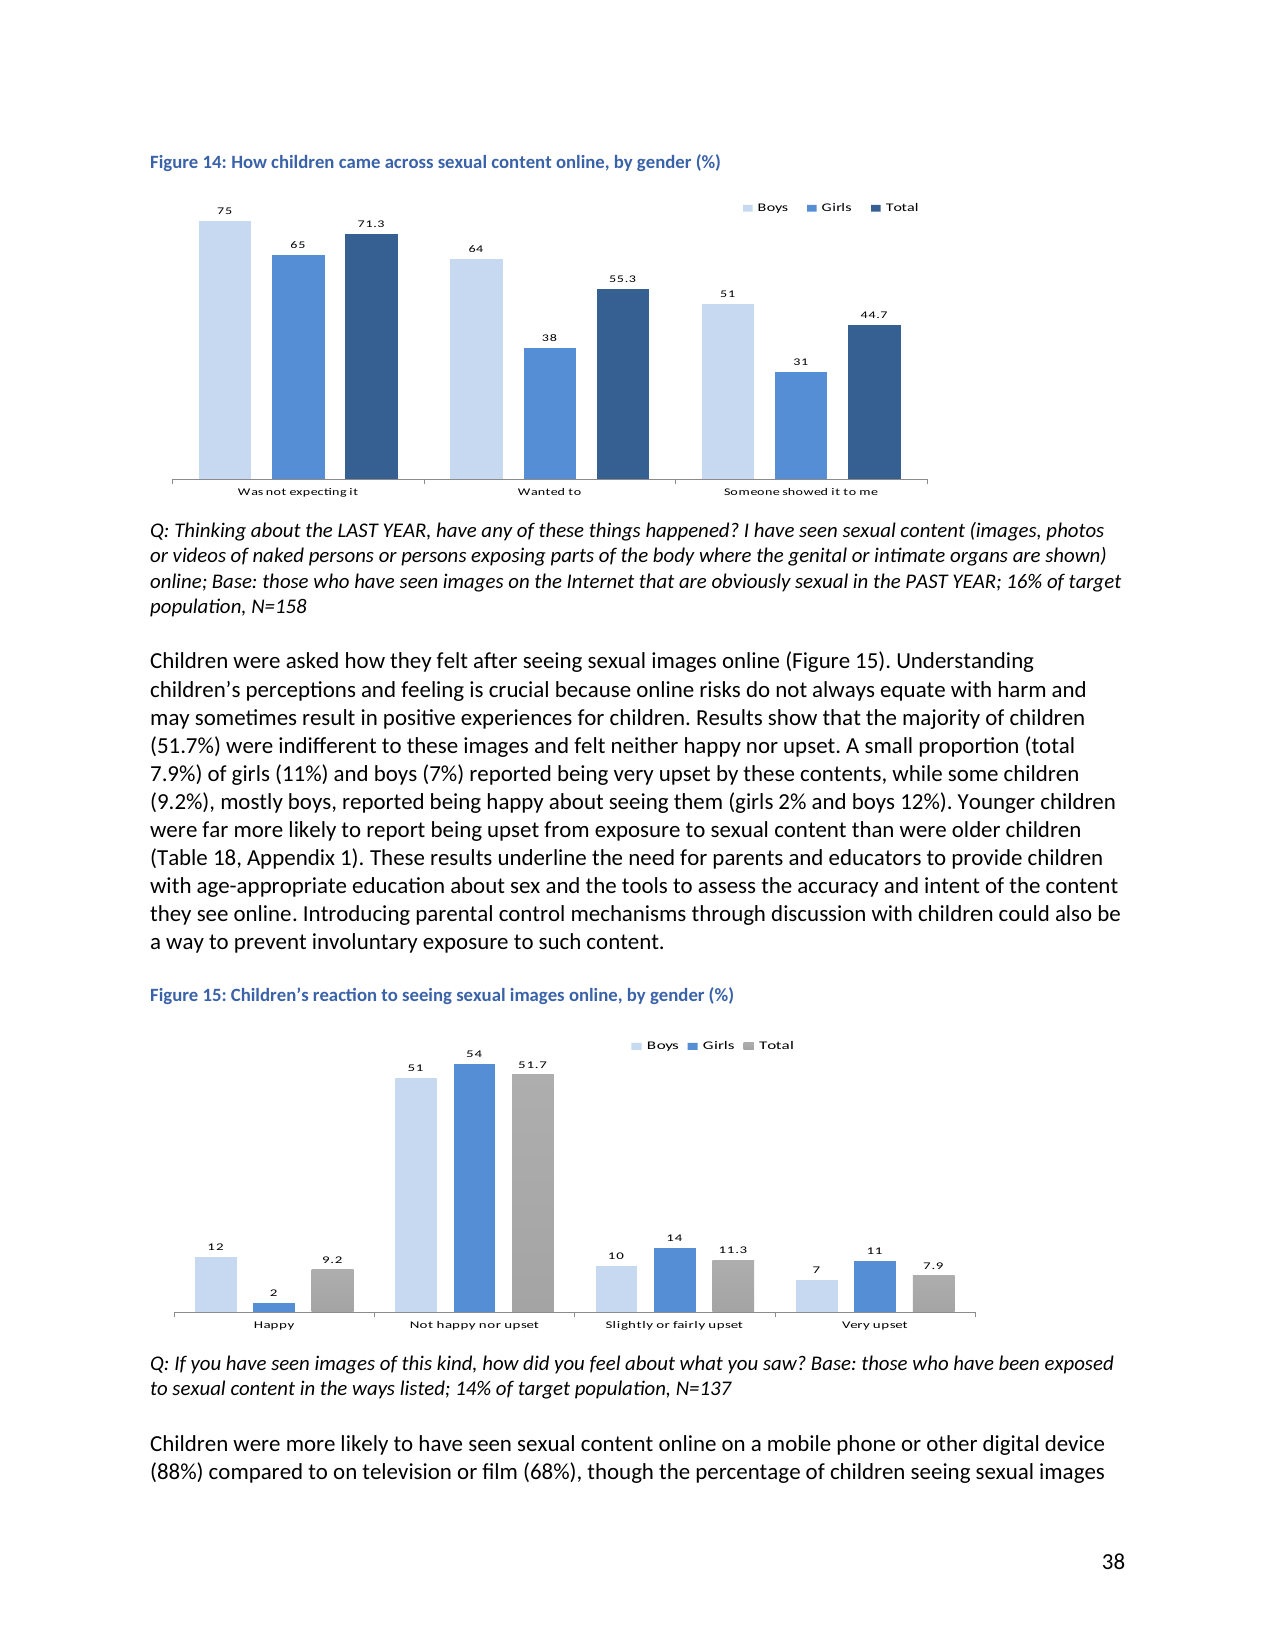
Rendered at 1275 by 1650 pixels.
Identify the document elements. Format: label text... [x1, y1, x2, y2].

text Q: If you have seen images of this kind, how did you feel about what you saw? Base: those who have been exposed to sexual content in the ways listed; 14% of target population, N=137 [150, 1350, 1125, 1401]
text Children were asked how they felt after seeing sexual images online (Figure 15). Understanding children’s perceptions and feeling is crucial because online risks do not always equate with harm and may sometimes result in positive experiences for children. Results show that the majority of children (51.7%) were indifferent to these images and felt neither happy nor upset. A small proportion (total 7.9%) of girls (11%) and boys (7%) reported being very upset by these contents, while some children (9.2%), mostly boys, reported being happy about seeing them (girls 2% and boys 12%). Younger children were far more likely to report being upset from exposure to sexual content than were older children (Table 18, Appendix 1). These results underline the need for parents and educators to provide children with age-appropriate education about sex and the tools to assess the accuracy and intent of the content they see online. Introducing parental control mechanisms through discussion with children could also be a way to prevent involuntary exposure to such content. [150, 647, 1125, 955]
list Figure 14: How children came across sexual content online, by gender (%) [150, 150, 1125, 173]
text Q: Thinking about the LAST YEAR, have any of these things happened? I have seen sexual content (images, photos or videos of naked persons or persons exposing parts of the body where the genital or intimate organs are shown) online; Base: those who have seen images on the Internet that are obviously sexual in the PAST YEAR; 16% of target population, N=158 [150, 517, 1125, 619]
list Figure 15: Children’s reaction to seeing sexual images online, by gender (%) [150, 983, 1125, 1006]
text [150, 1429, 1125, 1485]
